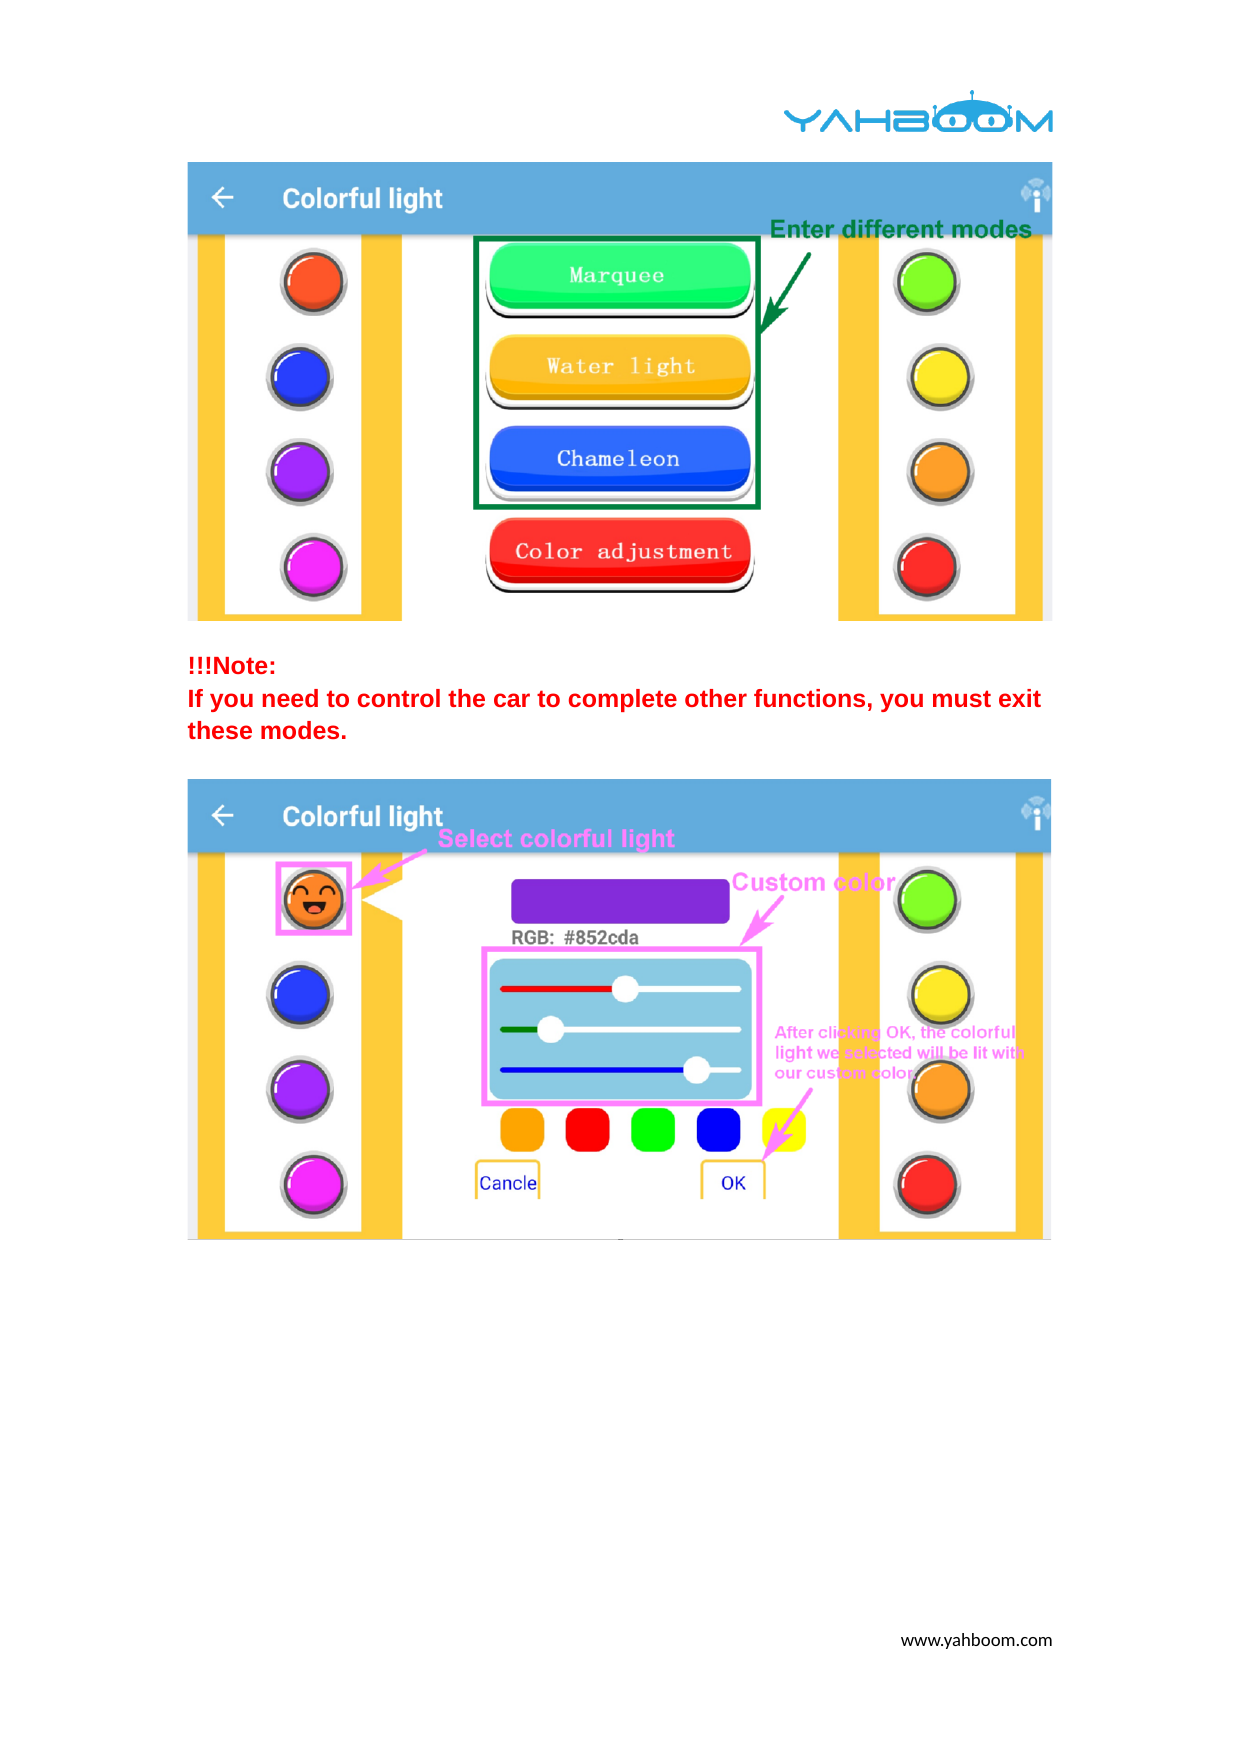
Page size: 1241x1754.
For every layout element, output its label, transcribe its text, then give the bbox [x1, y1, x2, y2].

picture [187, 162, 1053, 621]
picture [784, 90, 1053, 132]
text !!!Note: [187, 649, 1053, 682]
picture [187, 779, 1052, 1240]
text If you need to control the car to complete other functions, you must exit these modes. [187, 682, 1053, 747]
